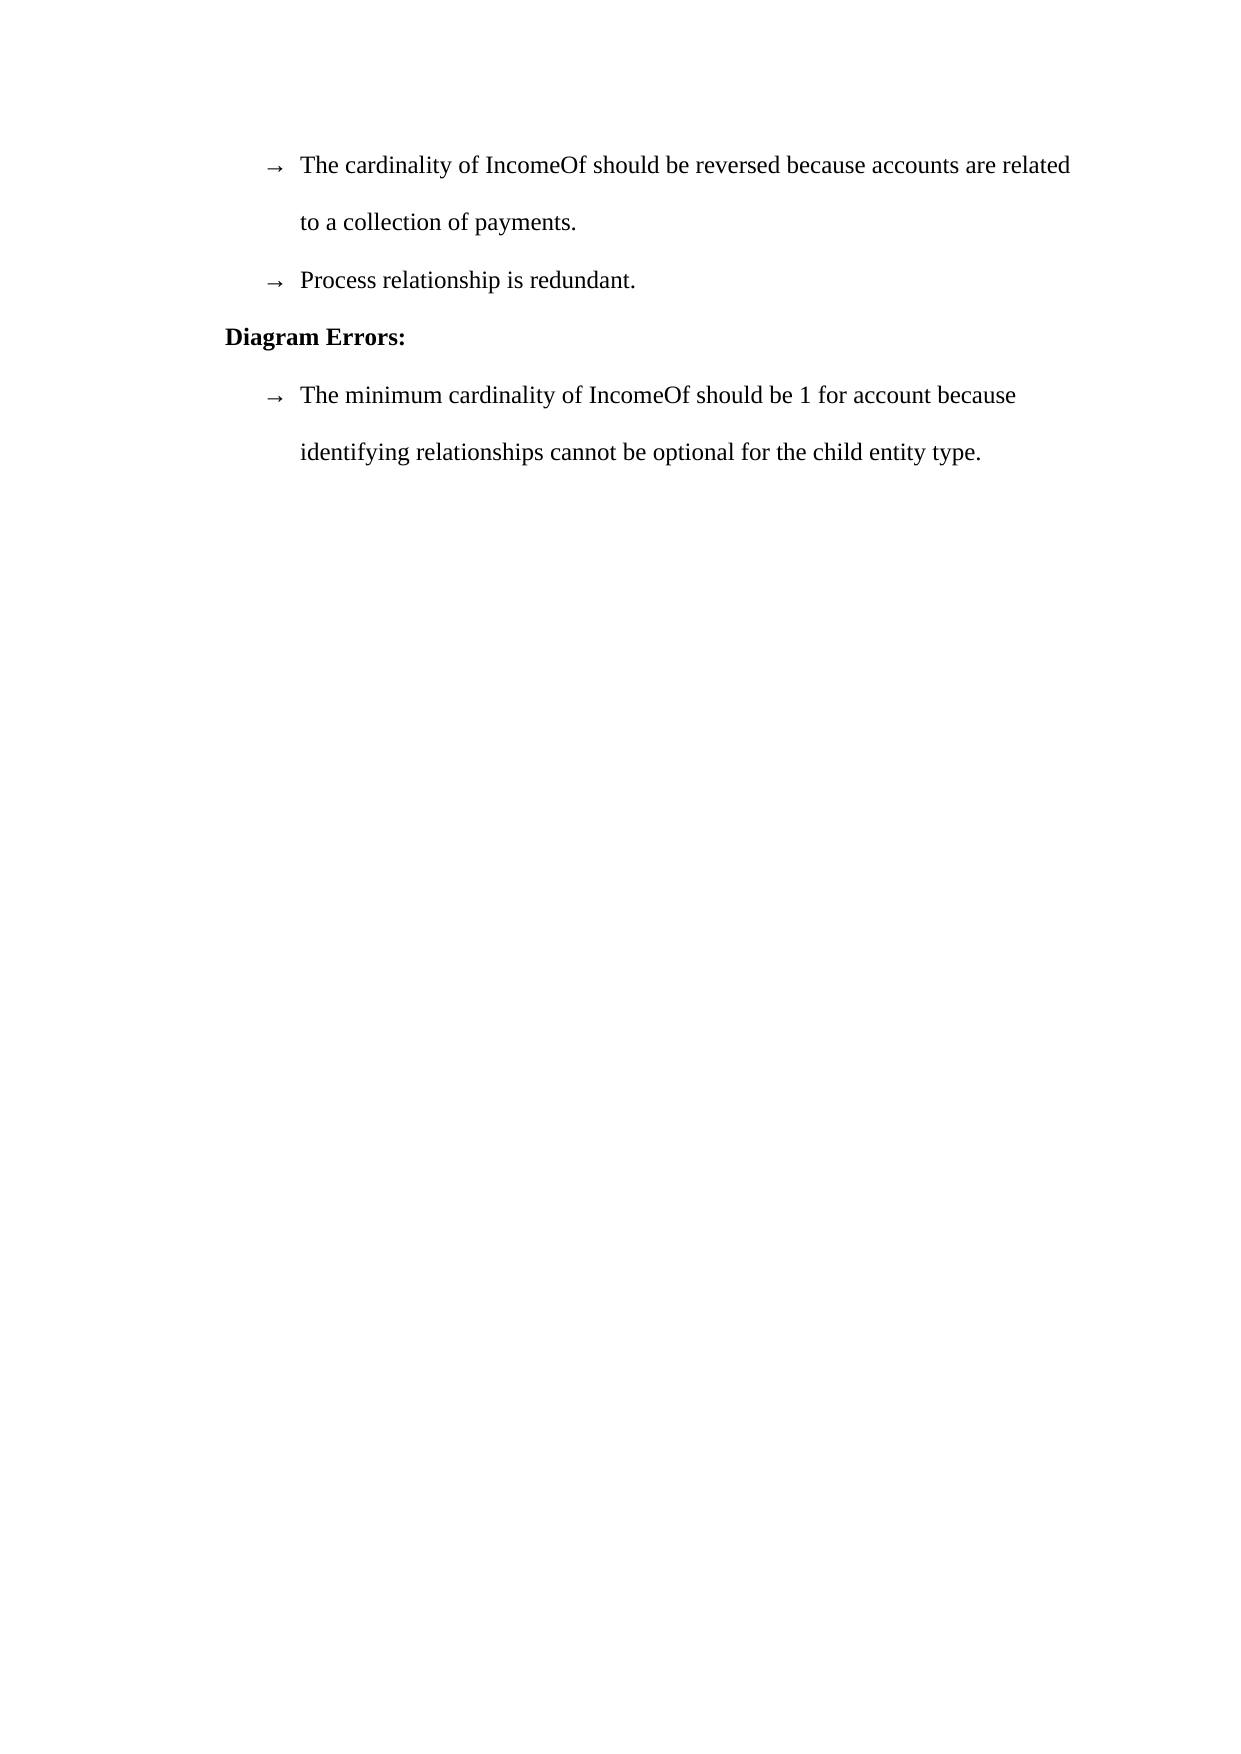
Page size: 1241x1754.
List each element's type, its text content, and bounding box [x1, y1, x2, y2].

list The minimum cardinality of IncomeOf should be 1 for account because identifying relationships cannot be optional for the child entity type. [262, 380, 1090, 466]
list The cardinality of IncomeOf should be reversed because accounts are related to a collection of payments. [262, 150, 1090, 236]
list Process relationship is redundant. [262, 265, 1090, 294]
text Diagram Errors: [150, 322, 1090, 351]
